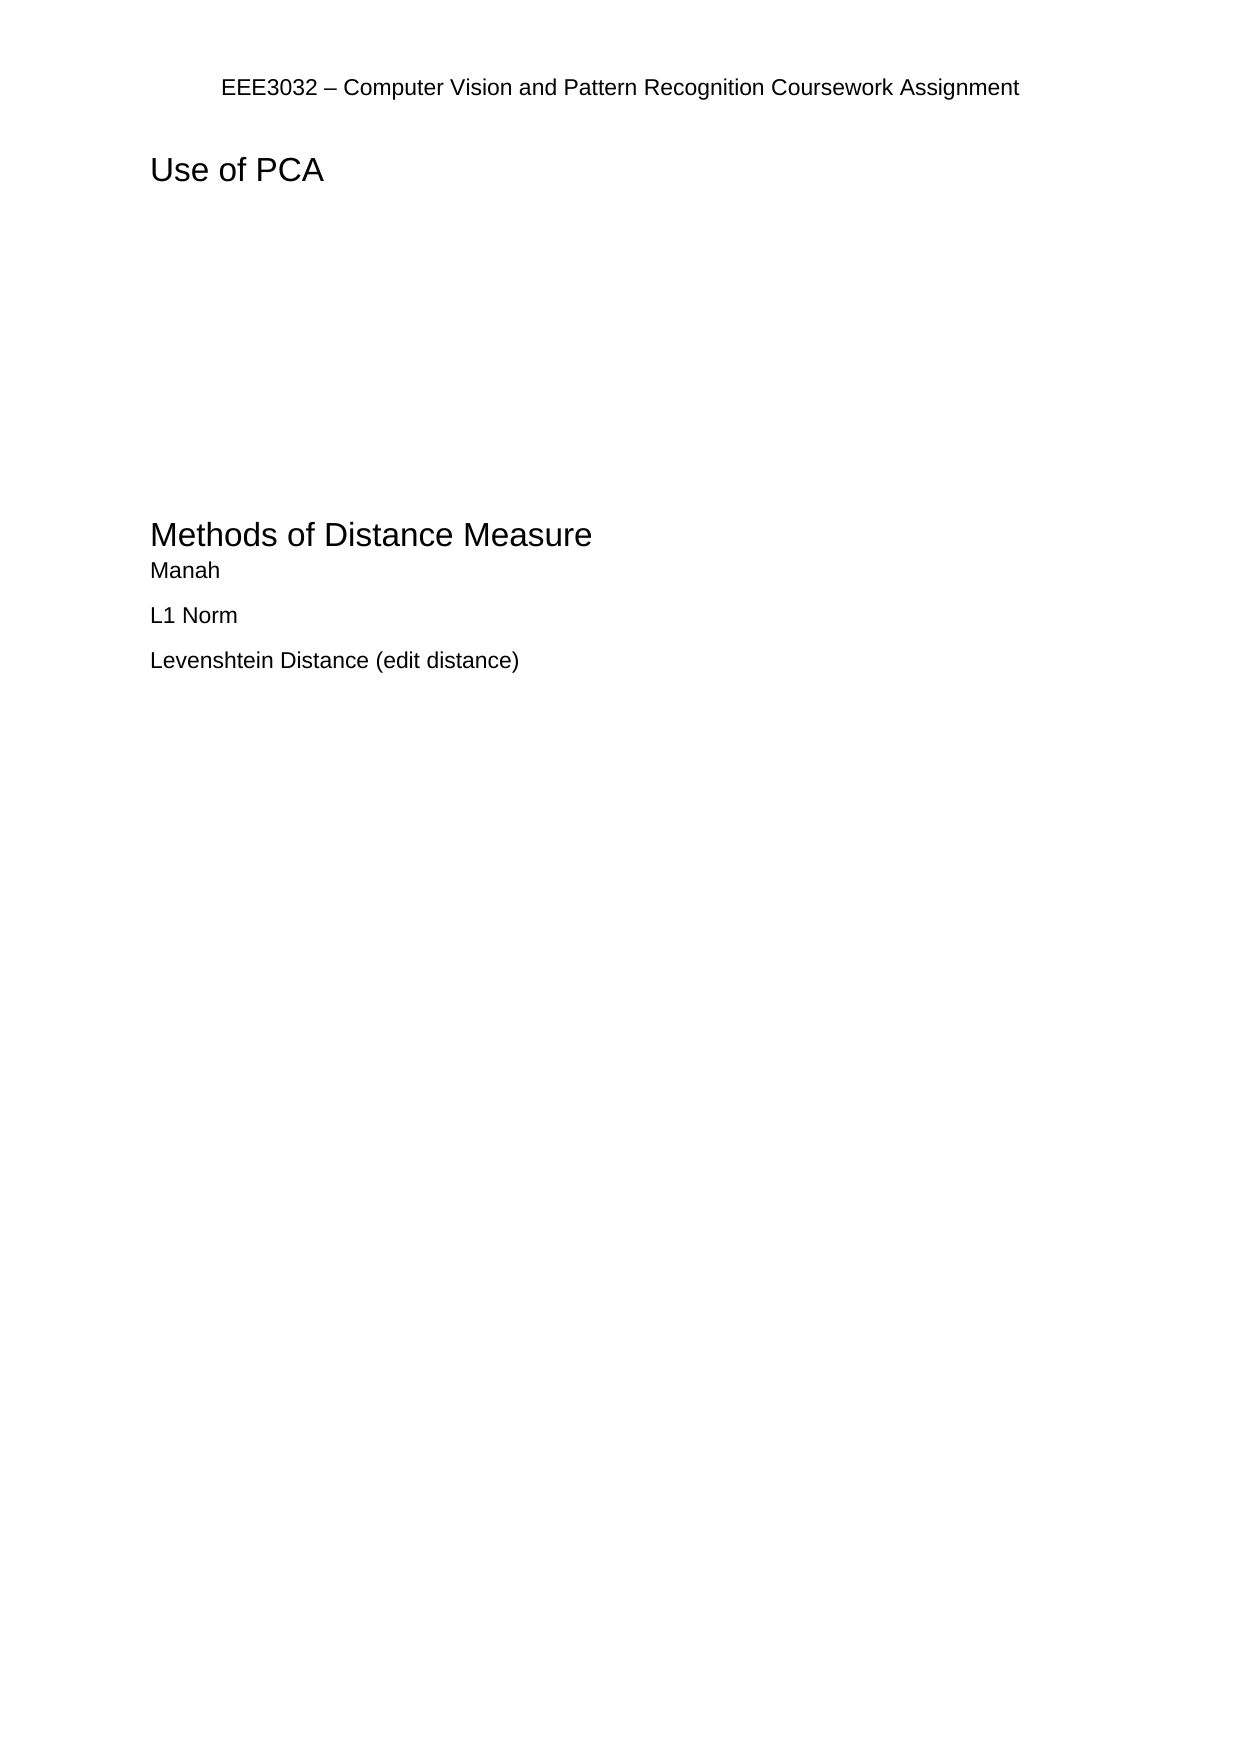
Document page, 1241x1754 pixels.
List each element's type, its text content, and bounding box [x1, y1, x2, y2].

subtitle Methods of Distance Measure [150, 516, 1090, 554]
text Levenshtein Distance (edit distance) [150, 647, 1090, 673]
text Manah [150, 557, 1090, 583]
text L1 Norm [150, 602, 1090, 628]
subtitle Use of PCA [150, 150, 1090, 188]
